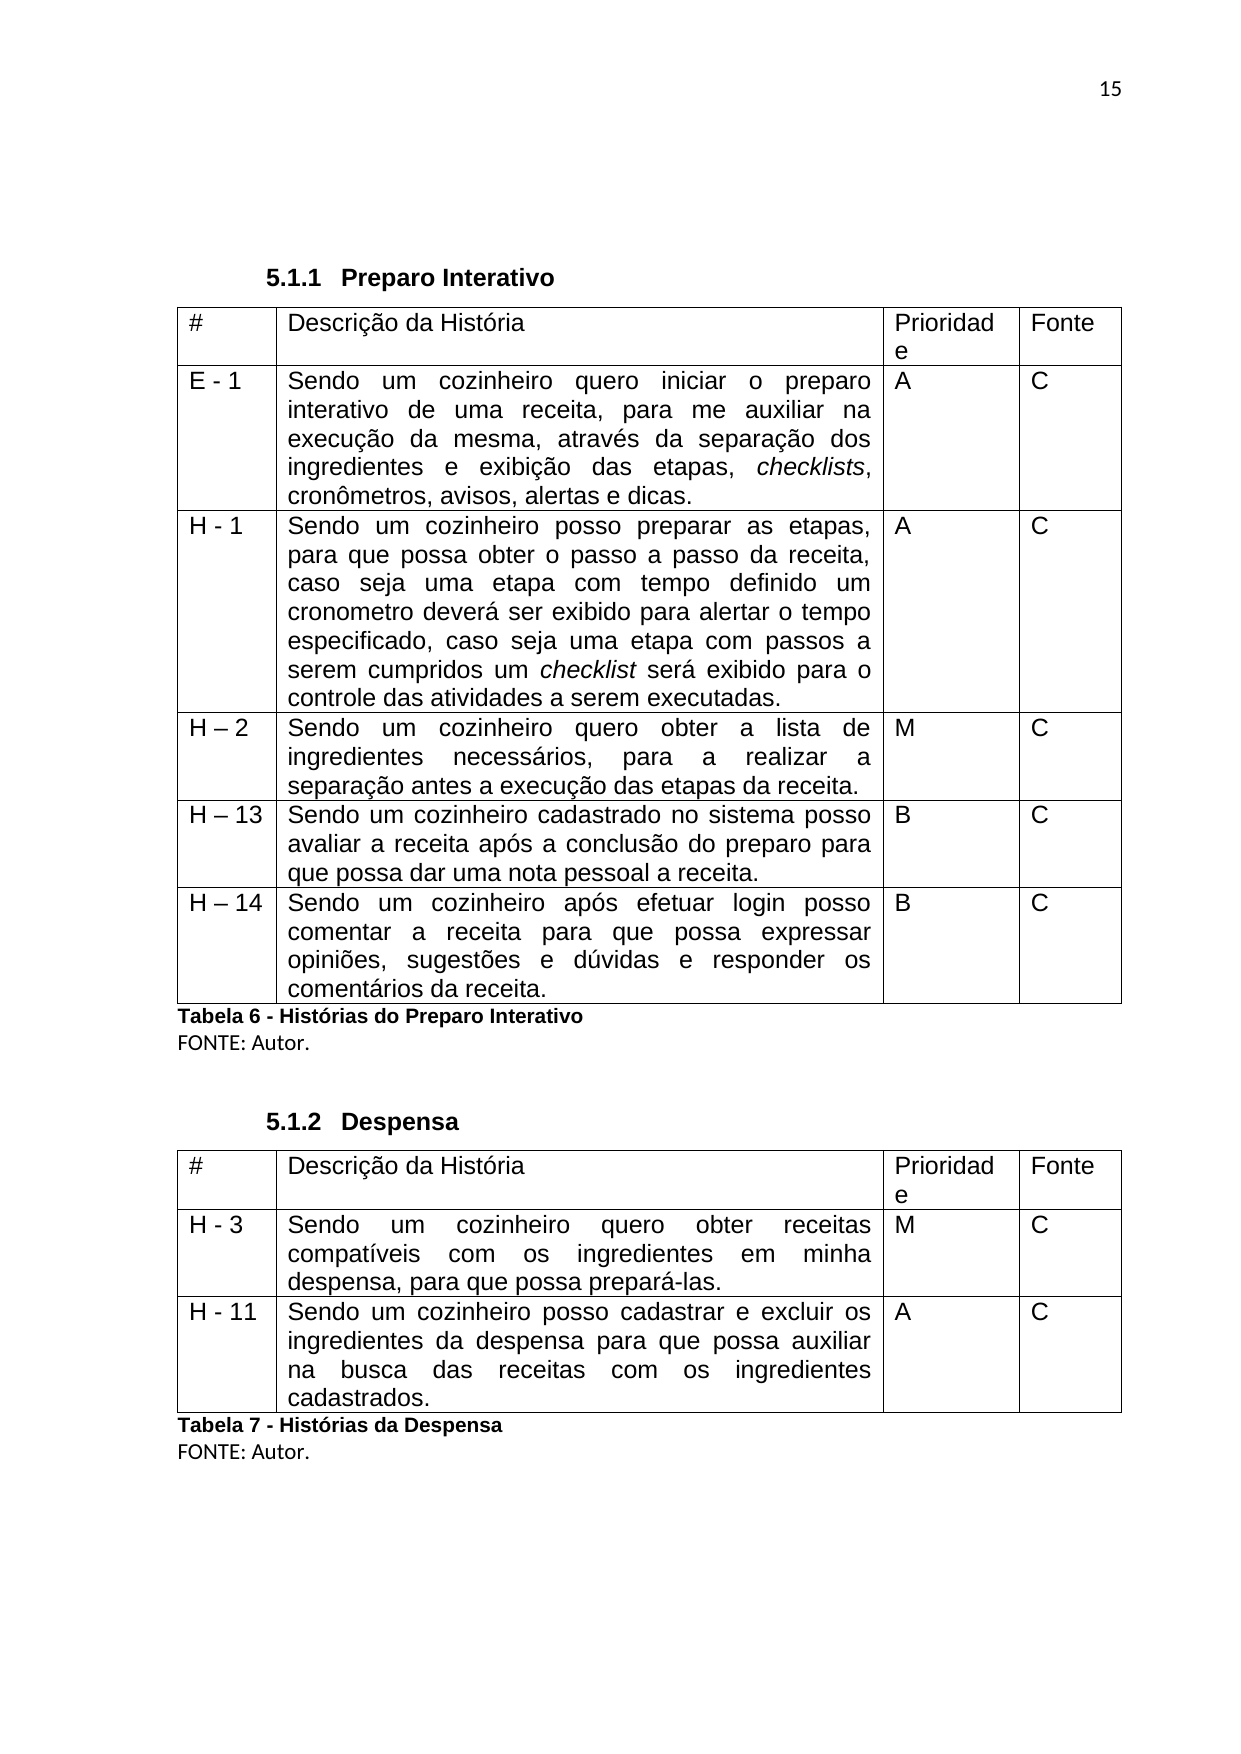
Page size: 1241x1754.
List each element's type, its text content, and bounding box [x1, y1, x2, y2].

table_cell H - 1 [178, 511, 276, 712]
table_cell A [884, 366, 1019, 510]
table_cell H – 13 [178, 801, 276, 887]
text FONTE: Autor. [177, 1028, 1122, 1056]
table_cell H – 14 [178, 888, 276, 1003]
table_cell Sendo um cozinheiro quero iniciar o preparo interativo de uma receita, para me auxiliar na execução da mesma, através da separação dos ingredientes e exibição das etapas, checklists, cronômetros, avisos, alertas e dicas. [277, 366, 883, 510]
table_cell C [1020, 511, 1121, 712]
table_cell B [884, 888, 1019, 1003]
table_cell C [1020, 801, 1121, 887]
table_cell Sendo um cozinheiro cadastrado no sistema posso avaliar a receita após a conclusão do preparo para que possa dar uma nota pessoal a receita. [277, 801, 883, 887]
subtitle Preparo Interativo [266, 263, 1122, 292]
table_cell M [884, 1210, 1019, 1296]
table_cell M [884, 713, 1019, 799]
table_cell H - 11 [178, 1297, 276, 1412]
table_cell B [884, 801, 1019, 887]
table_cell A [884, 511, 1019, 712]
table_cell Sendo um cozinheiro posso preparar as etapas, para que possa obter o passo a passo da receita, caso seja uma etapa com tempo definido um cronometro deverá ser exibido para alertar o tempo especificado, caso seja uma etapa com passos a serem cumpridos um checklist será exibido para o controle das atividades a serem executadas. [277, 511, 883, 712]
table_cell Sendo um cozinheiro posso cadastrar e excluir os ingredientes da despensa para que possa auxiliar na busca das receitas com os ingredientes cadastrados. [277, 1297, 883, 1412]
table_cell Sendo um cozinheiro após efetuar login posso comentar a receita para que possa expressar opiniões, sugestões e dúvidas e responder os comentários da receita. [277, 888, 883, 1003]
table_cell C [1020, 888, 1121, 1003]
table_header Prioridade [884, 1151, 1019, 1209]
subtitle Despensa [266, 1107, 1122, 1136]
table_header Descrição da História [277, 308, 883, 365]
table_cell C [1020, 713, 1121, 799]
table_header Prioridade [884, 308, 1019, 365]
table_header Fonte [1020, 308, 1121, 365]
table_cell H - 3 [178, 1210, 276, 1296]
table_cell C [1020, 1297, 1121, 1412]
table_cell C [1020, 1210, 1121, 1296]
table_header Descrição da História [277, 1151, 883, 1209]
table_cell A [884, 1297, 1019, 1412]
table_header # [178, 308, 276, 365]
table_cell E - 1 [178, 366, 276, 510]
table_cell Sendo um cozinheiro quero obter a lista de ingredientes necessários, para a realizar a separação antes a execução das etapas da receita. [277, 713, 883, 799]
text FONTE: Autor. [177, 1437, 1122, 1465]
table_header Fonte [1020, 1151, 1121, 1209]
table_cell H – 2 [178, 713, 276, 799]
table_cell C [1020, 366, 1121, 510]
table_header # [178, 1151, 276, 1209]
table_cell Sendo um cozinheiro quero obter receitas compatíveis com os ingredientes em minha despensa, para que possa prepará-las. [277, 1210, 883, 1296]
